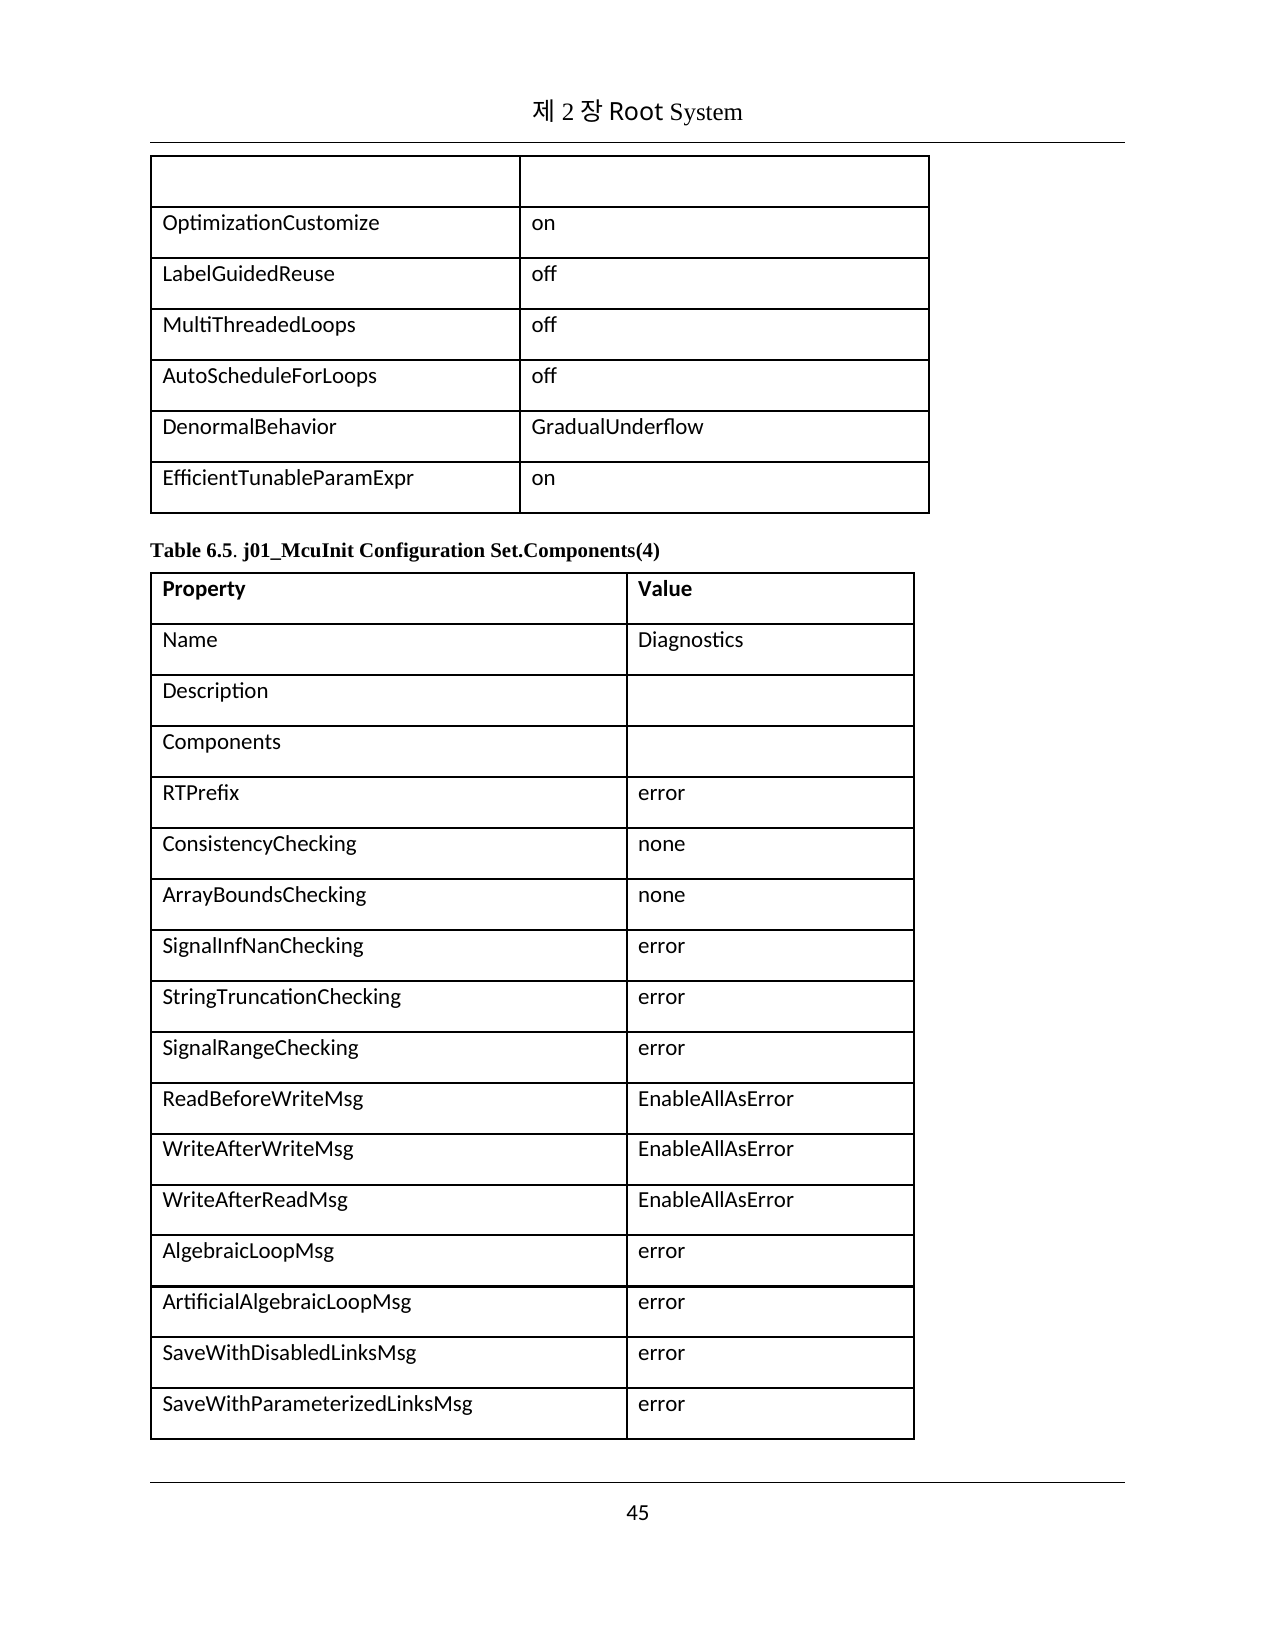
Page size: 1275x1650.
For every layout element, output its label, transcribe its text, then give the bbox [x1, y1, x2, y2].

table_cell ArtificialAlgebraicLoopMsg [152, 1288, 626, 1336]
table_cell on [521, 208, 928, 257]
table_cell Description [152, 676, 626, 725]
table_cell off [521, 259, 928, 308]
table_cell Diagnostics [628, 625, 913, 674]
table_cell Name [152, 625, 626, 674]
table_cell ArrayBoundsChecking [152, 880, 626, 929]
table_cell off [521, 361, 928, 410]
table_cell GradualUnderflow [521, 412, 928, 461]
table_cell on [521, 463, 928, 512]
table_cell error [628, 1389, 913, 1438]
table_cell EnableAllAsError [628, 1084, 913, 1132]
table_cell EfficientTunableParamExpr [152, 463, 519, 512]
table_header Property [152, 574, 626, 623]
table_cell off [521, 310, 928, 359]
table_cell SignalRangeChecking [152, 1033, 626, 1082]
table_cell LabelGuidedReuse [152, 259, 519, 308]
table_cell WriteAfterWriteMsg [152, 1135, 626, 1183]
table_cell error [628, 778, 913, 827]
table_cell DenormalBehavior [152, 412, 519, 461]
table_cell EnableAllAsError [628, 1186, 913, 1234]
table_cell ConsistencyChecking [152, 829, 626, 878]
table_cell none [628, 880, 913, 929]
table_cell error [628, 931, 913, 980]
table_cell ReadBeforeWriteMsg [152, 1084, 626, 1132]
table_cell Balanced [521, 157, 928, 206]
table_cell AlgebraicLoopMsg [152, 1236, 626, 1285]
table_cell error [628, 1033, 913, 1082]
title Table 6.5. j01_McuInit Configuration Set.Components(4) [150, 535, 1125, 562]
table_cell Components [152, 727, 626, 776]
table_cell WriteAfterReadMsg [152, 1186, 626, 1234]
table_cell error [628, 982, 913, 1031]
table_cell none [628, 829, 913, 878]
table_cell SaveWithDisabledLinksMsg [152, 1338, 626, 1387]
table_header Value [628, 574, 913, 623]
table_cell [628, 676, 913, 725]
table_cell StringTruncationChecking [152, 982, 626, 1031]
table_cell SignalInfNanChecking [152, 931, 626, 980]
table_cell AutoScheduleForLoops [152, 361, 519, 410]
table_cell [628, 727, 913, 776]
table_cell error [628, 1236, 913, 1285]
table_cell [152, 157, 519, 206]
table_cell error [628, 1288, 913, 1336]
table_cell error [628, 1338, 913, 1387]
table_cell EnableAllAsError [628, 1135, 913, 1183]
table_cell OptimizationCustomize [152, 208, 519, 257]
table_cell SaveWithParameterizedLinksMsg [152, 1389, 626, 1438]
table_cell RTPrefix [152, 778, 626, 827]
table_cell MultiThreadedLoops [152, 310, 519, 359]
